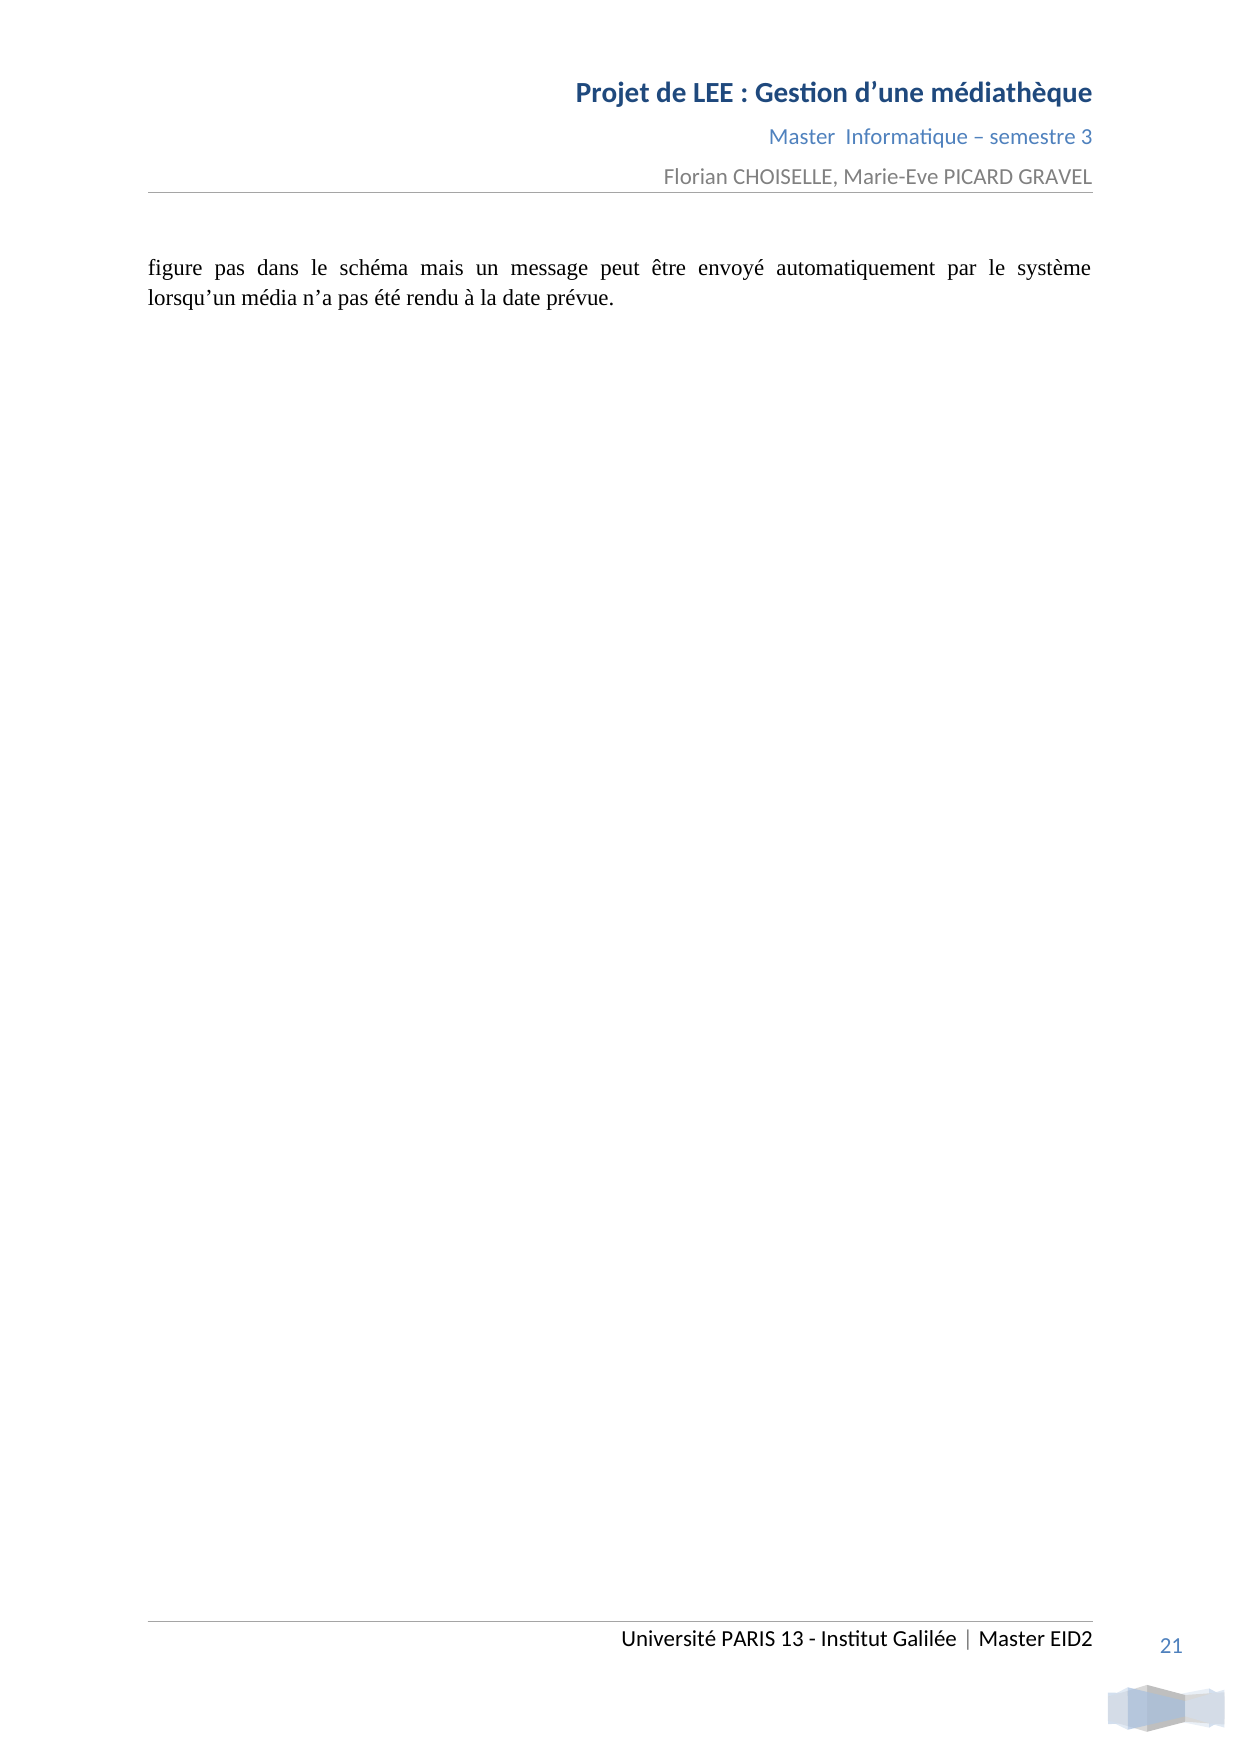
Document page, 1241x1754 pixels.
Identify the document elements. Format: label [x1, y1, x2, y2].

text [148, 254, 1093, 310]
